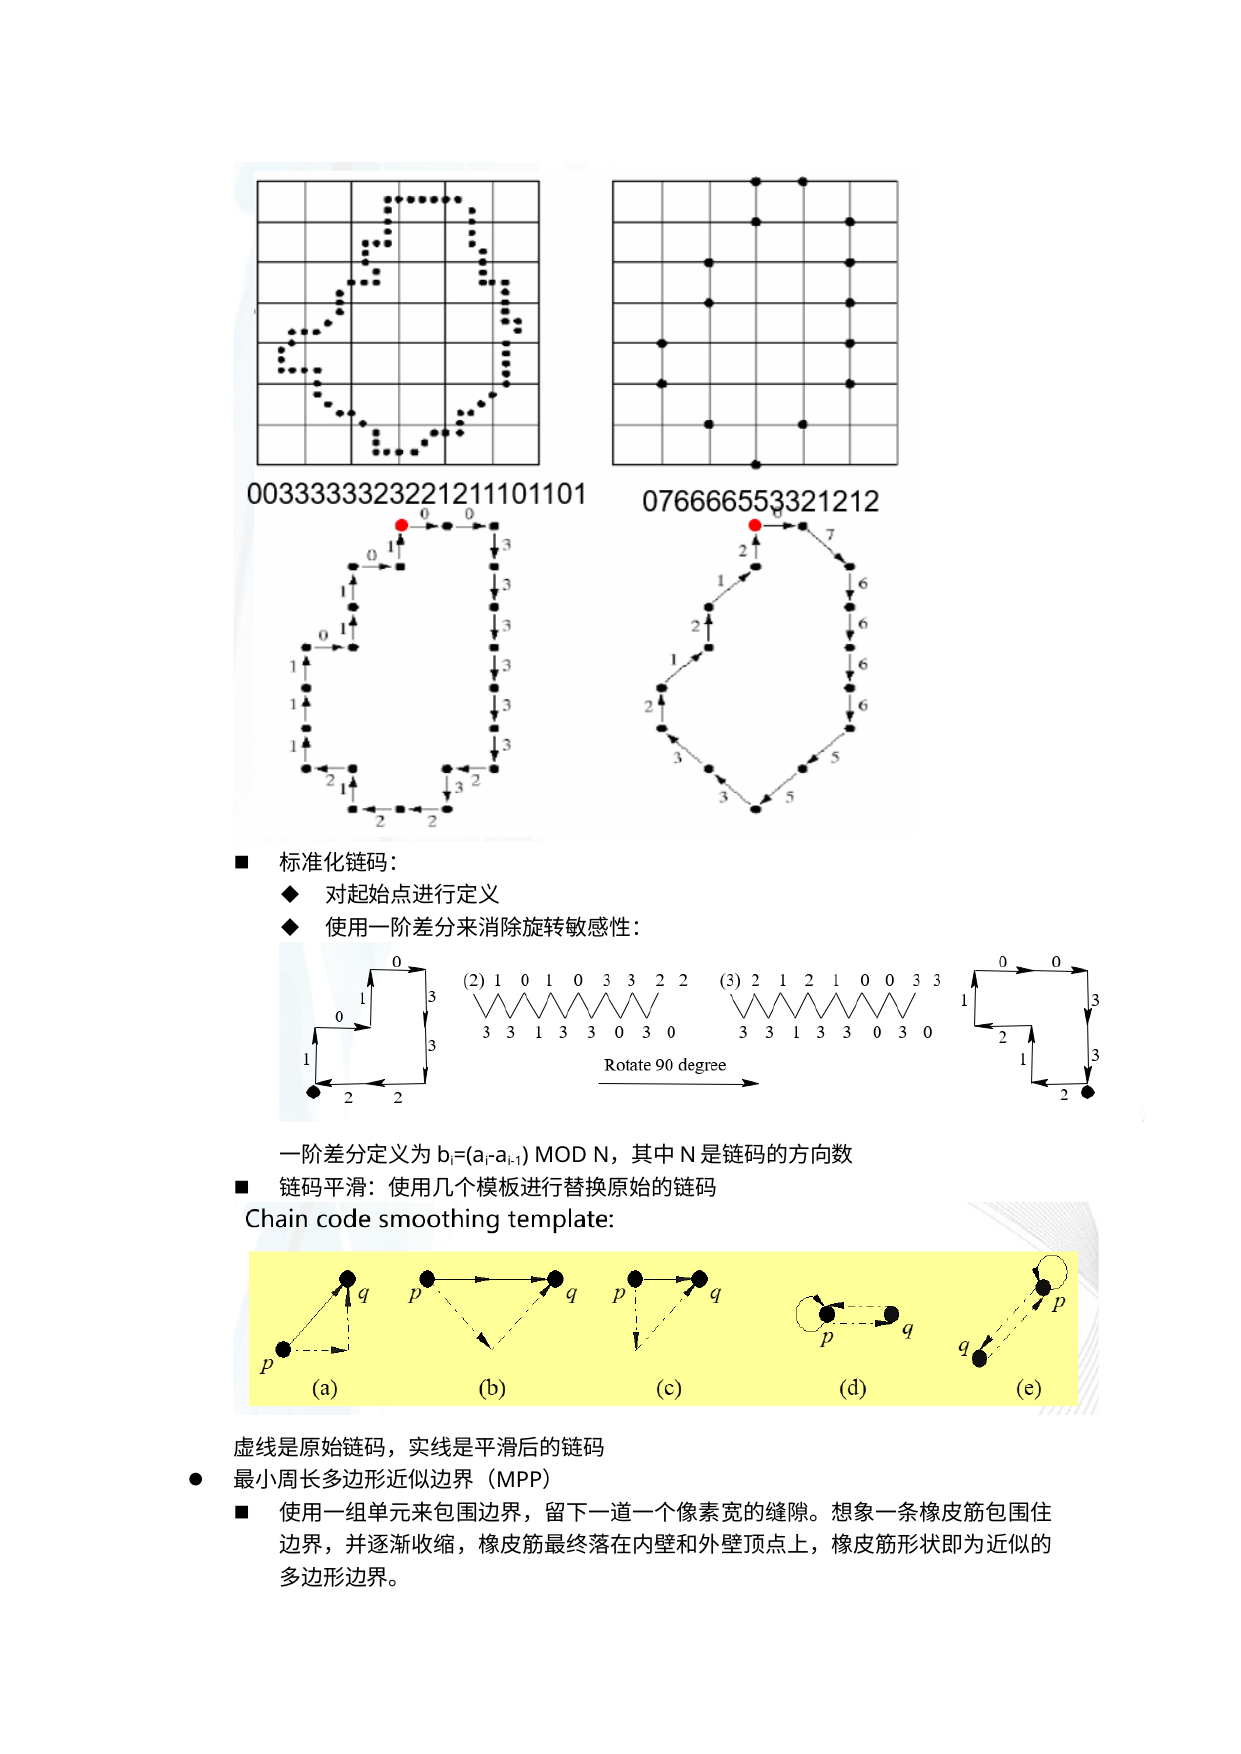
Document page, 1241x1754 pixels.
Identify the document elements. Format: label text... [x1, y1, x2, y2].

list 对起始点进行定义 [279, 877, 1053, 909]
list 链码平滑：使用几个模板进行替换原始的链码 [233, 1169, 1053, 1202]
text 虚线是原始链码，实线是平滑后的链码 [233, 1429, 1053, 1462]
text 一阶差分定义为bi=(ai-ai-1) MOD N，其中N是链码的方向数 [279, 1137, 1053, 1169]
list 标准化链码： [233, 844, 1053, 877]
list 使用一阶差分来消除旋转敏感性： [279, 909, 1053, 942]
list 使用一组单元来包围边界，留下一道一个像素宽的缝隙。想象一条橡皮筋包围住边界，并逐渐收缩，橡皮筋最终落在内壁和外壁顶点上，橡皮筋形状即为近似的多边形边界。 [233, 1494, 1053, 1592]
picture [233, 162, 934, 842]
picture [233, 1202, 1099, 1415]
list 最小周长多边形近似边界（MPP） [187, 1462, 1053, 1494]
picture [279, 942, 1145, 1122]
